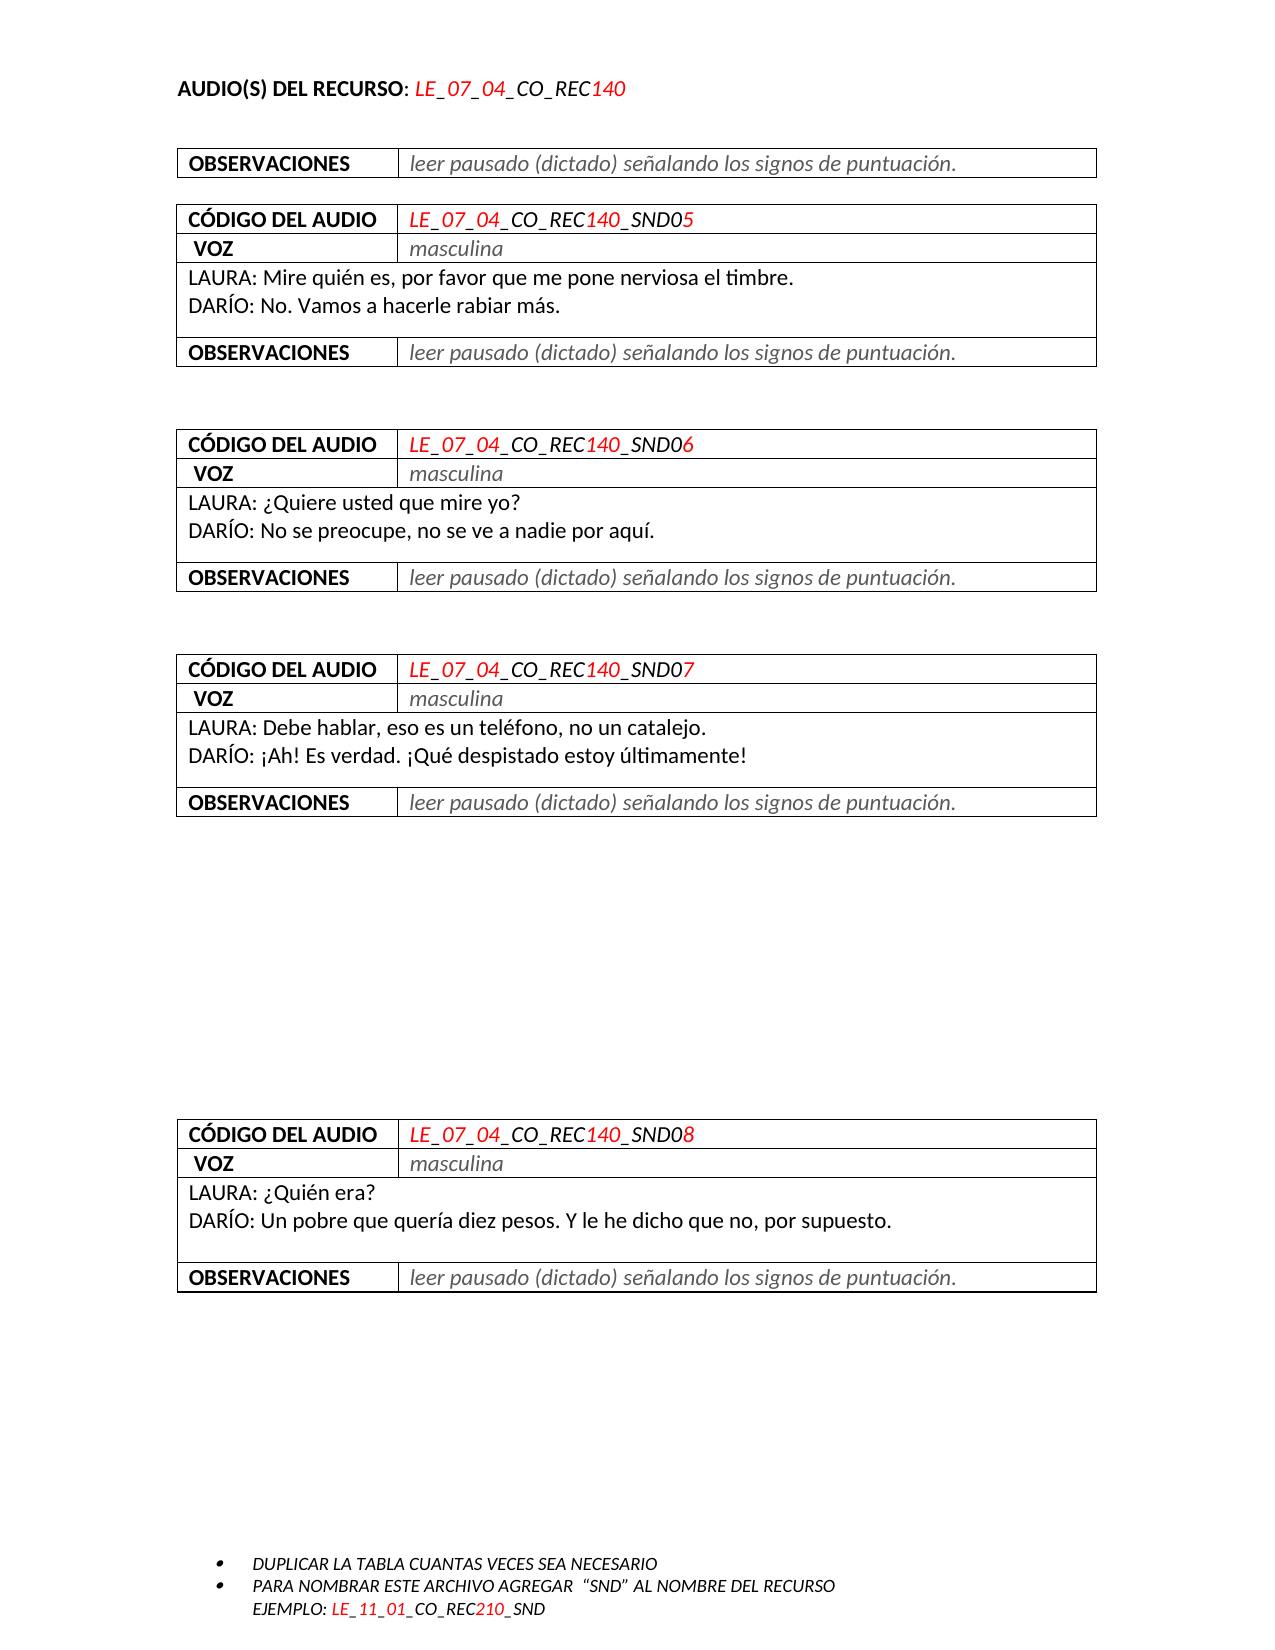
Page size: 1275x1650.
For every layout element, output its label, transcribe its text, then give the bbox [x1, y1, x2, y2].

table_cell VOZ [177, 684, 397, 712]
table_header CÓDIGO DEL AUDIO [178, 1120, 398, 1148]
table_cell masculina [398, 234, 1096, 262]
table_cell VOZ [177, 459, 397, 487]
table_cell LAURA: ¿Quiere usted que mire yo? DARÍO: No se preocupe, no se ve a nadie por aquí. [177, 488, 1096, 562]
table_header CÓDIGO DEL AUDIO [177, 205, 397, 233]
table_cell OBSERVACIONES [177, 788, 397, 816]
table_header CÓDIGO DEL AUDIO [177, 430, 397, 458]
table_header LE_07_04_CO_REC140_SND06 [398, 430, 1096, 458]
table_cell OBSERVACIONES [178, 1263, 398, 1291]
table_cell LAURA: Mire quién es, por favor que me pone nerviosa el timbre. DARÍO: No. Vamos a hacerle rabiar más. [177, 263, 1096, 337]
table_header LE_07_04_CO_REC140_SND07 [398, 655, 1096, 683]
table_cell masculina [399, 1149, 1096, 1177]
table_cell leer pausado (dictado) señalando los signos de puntuación. [398, 788, 1096, 816]
table_header CÓDIGO DEL AUDIO [177, 655, 397, 683]
table_cell leer pausado (dictado) señalando los signos de puntuación. [398, 563, 1096, 591]
table_cell masculina [398, 459, 1096, 487]
table_cell LAURA: Debe hablar, eso es un teléfono, no un catalejo. DARÍO: ¡Ah! Es verdad. ¡Qué despistado estoy últimamente! [177, 713, 1096, 787]
table_cell LAURA: ¿Quién era? DARÍO: Un pobre que quería diez pesos. Y le he dicho que no, por supuesto. [178, 1178, 1096, 1262]
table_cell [399, 149, 1096, 177]
table_cell masculina [398, 684, 1096, 712]
table_header LE_07_04_CO_REC140_SND08 [399, 1120, 1096, 1148]
table_cell leer pausado (dictado) señalando los signos de puntuación. [399, 1263, 1096, 1291]
table_cell leer pausado (dictado) señalando los signos de puntuación. [398, 338, 1096, 366]
table_cell VOZ [177, 234, 397, 262]
table_header LE_07_04_CO_REC140_SND05 [398, 205, 1096, 233]
table_cell OBSERVACIONES [177, 338, 397, 366]
table_cell VOZ [178, 1149, 398, 1177]
table_cell OBSERVACIONES [178, 149, 398, 177]
table_cell OBSERVACIONES [177, 563, 397, 591]
